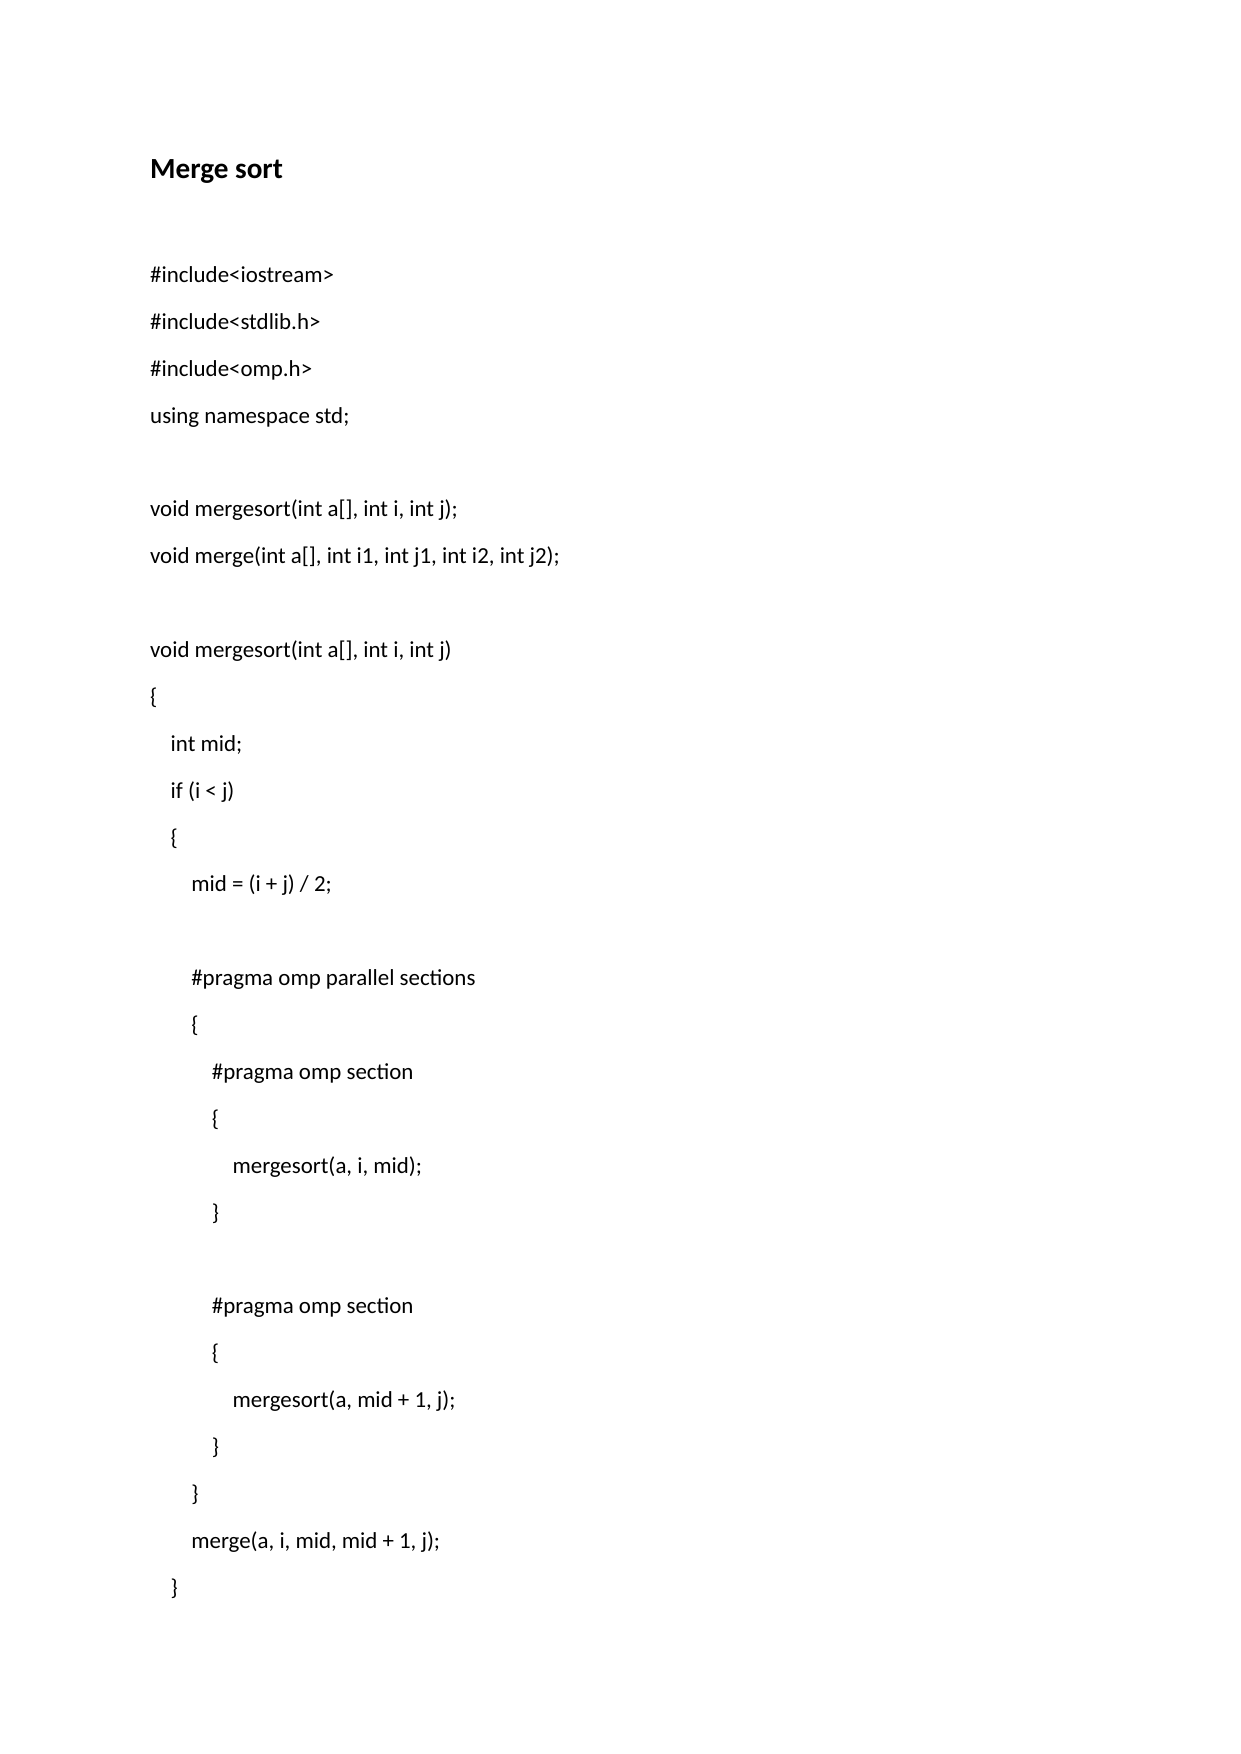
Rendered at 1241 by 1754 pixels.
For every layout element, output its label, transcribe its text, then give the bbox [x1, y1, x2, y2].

text { [150, 1338, 1090, 1366]
text #pragma omp section [150, 1057, 1090, 1085]
text merge(a, i, mid, mid + 1, j); [150, 1526, 1090, 1554]
text int mid; [150, 729, 1090, 757]
text mid = (i + j) / 2; [150, 869, 1090, 898]
text } [150, 1198, 1090, 1226]
text { [150, 682, 1090, 710]
text Merge sort [150, 150, 1090, 186]
text #include<stdlib.h> [150, 307, 1090, 335]
text { [150, 823, 1090, 851]
text using namespace std; [150, 401, 1090, 429]
text } [150, 1479, 1090, 1507]
text #include<omp.h> [150, 354, 1090, 382]
text #include<iostream> [150, 260, 1090, 288]
text mergesort(a, i, mid); [150, 1151, 1090, 1179]
text if (i < j) [150, 776, 1090, 804]
text mergesort(a, mid + 1, j); [150, 1385, 1090, 1413]
text } [150, 1573, 1090, 1601]
text void mergesort(int a[], int i, int j); [150, 494, 1090, 523]
text #pragma omp section [150, 1291, 1090, 1319]
text { [150, 1104, 1090, 1132]
text } [150, 1432, 1090, 1460]
text { [150, 1010, 1090, 1038]
text void merge(int a[], int i1, int j1, int i2, int j2); [150, 541, 1090, 569]
text void mergesort(int a[], int i, int j) [150, 635, 1090, 663]
text #pragma omp parallel sections [150, 963, 1090, 991]
